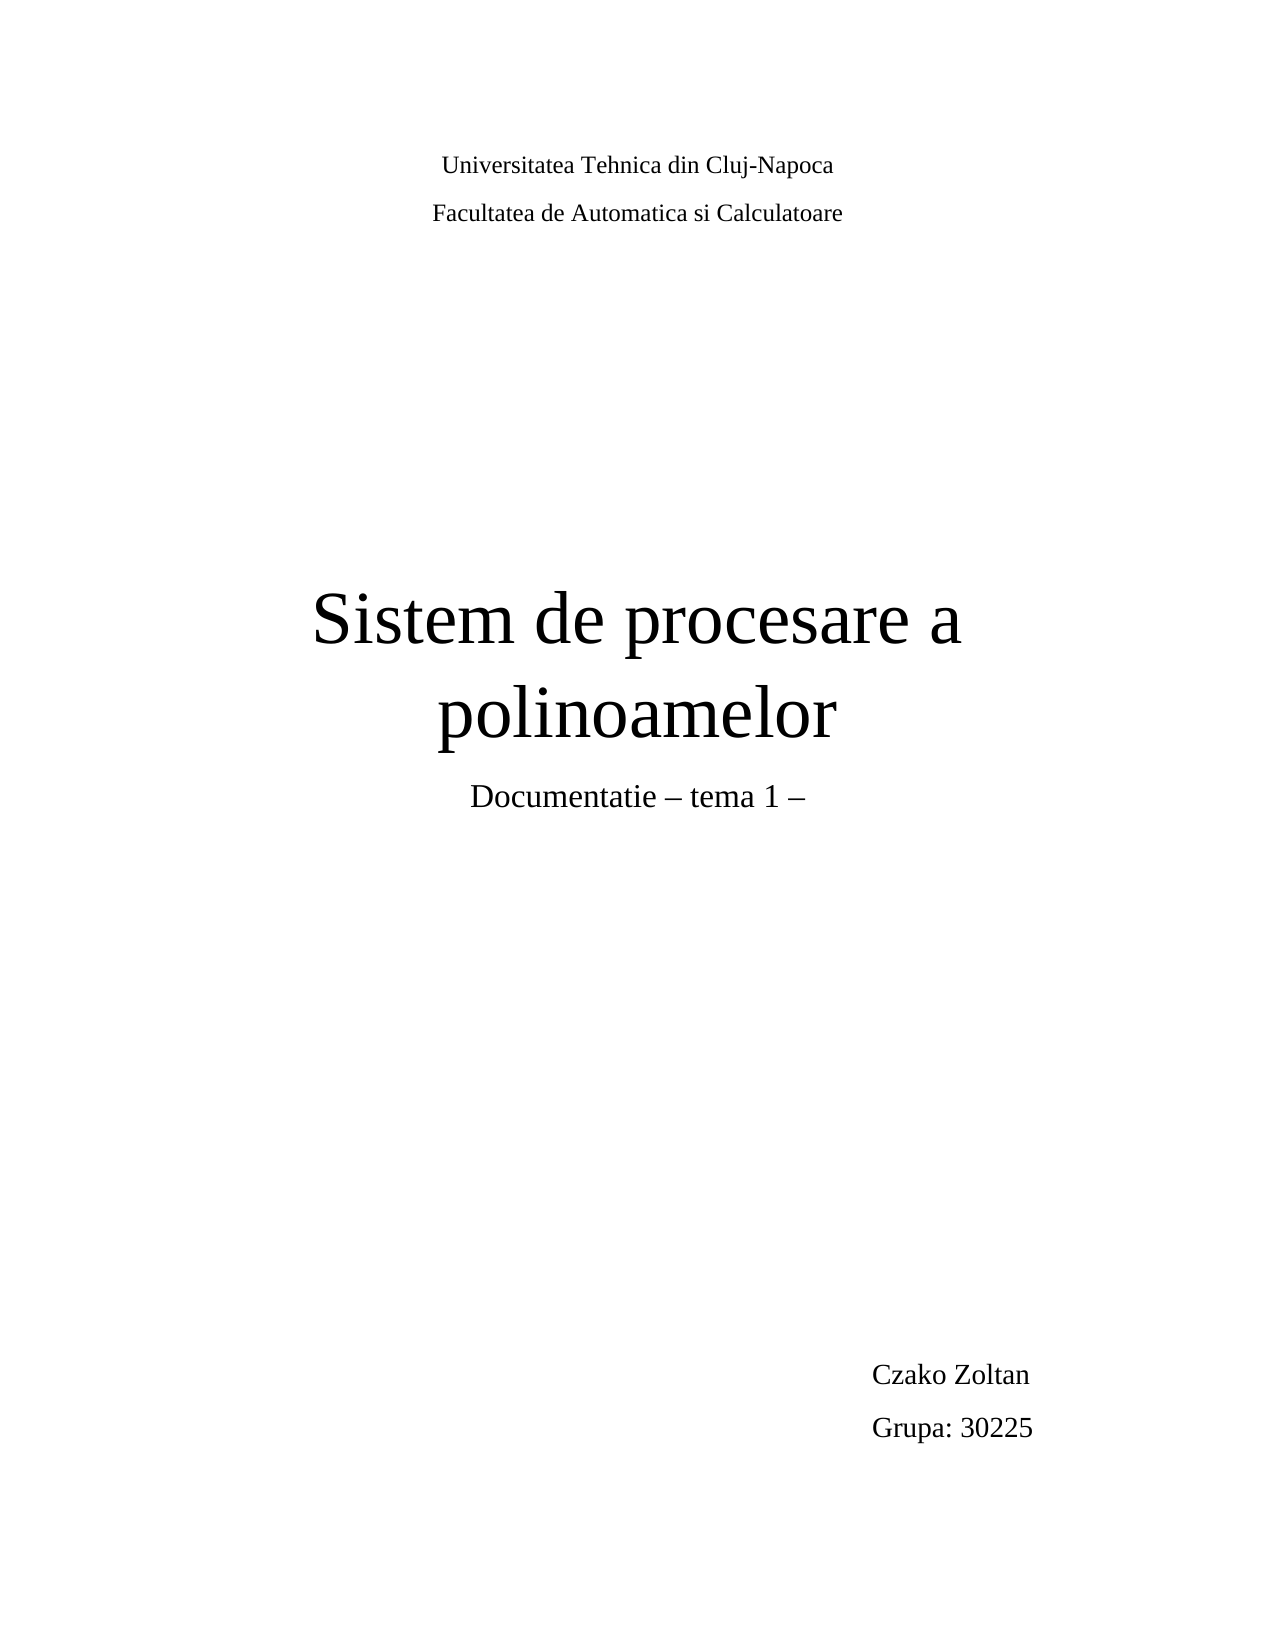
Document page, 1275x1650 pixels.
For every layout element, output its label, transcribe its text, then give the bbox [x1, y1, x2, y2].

text Czako Zoltan [150, 1357, 1125, 1390]
text Sistem de procesare a polinoamelor [150, 574, 1125, 753]
text Universitatea Tehnica din Cluj-Napoca [150, 150, 1125, 179]
text Documentatie – tema 1 – [150, 777, 1125, 815]
text Facultatea de Automatica si Calculatoare [150, 198, 1125, 226]
text Grupa: 30225 [150, 1410, 1125, 1444]
